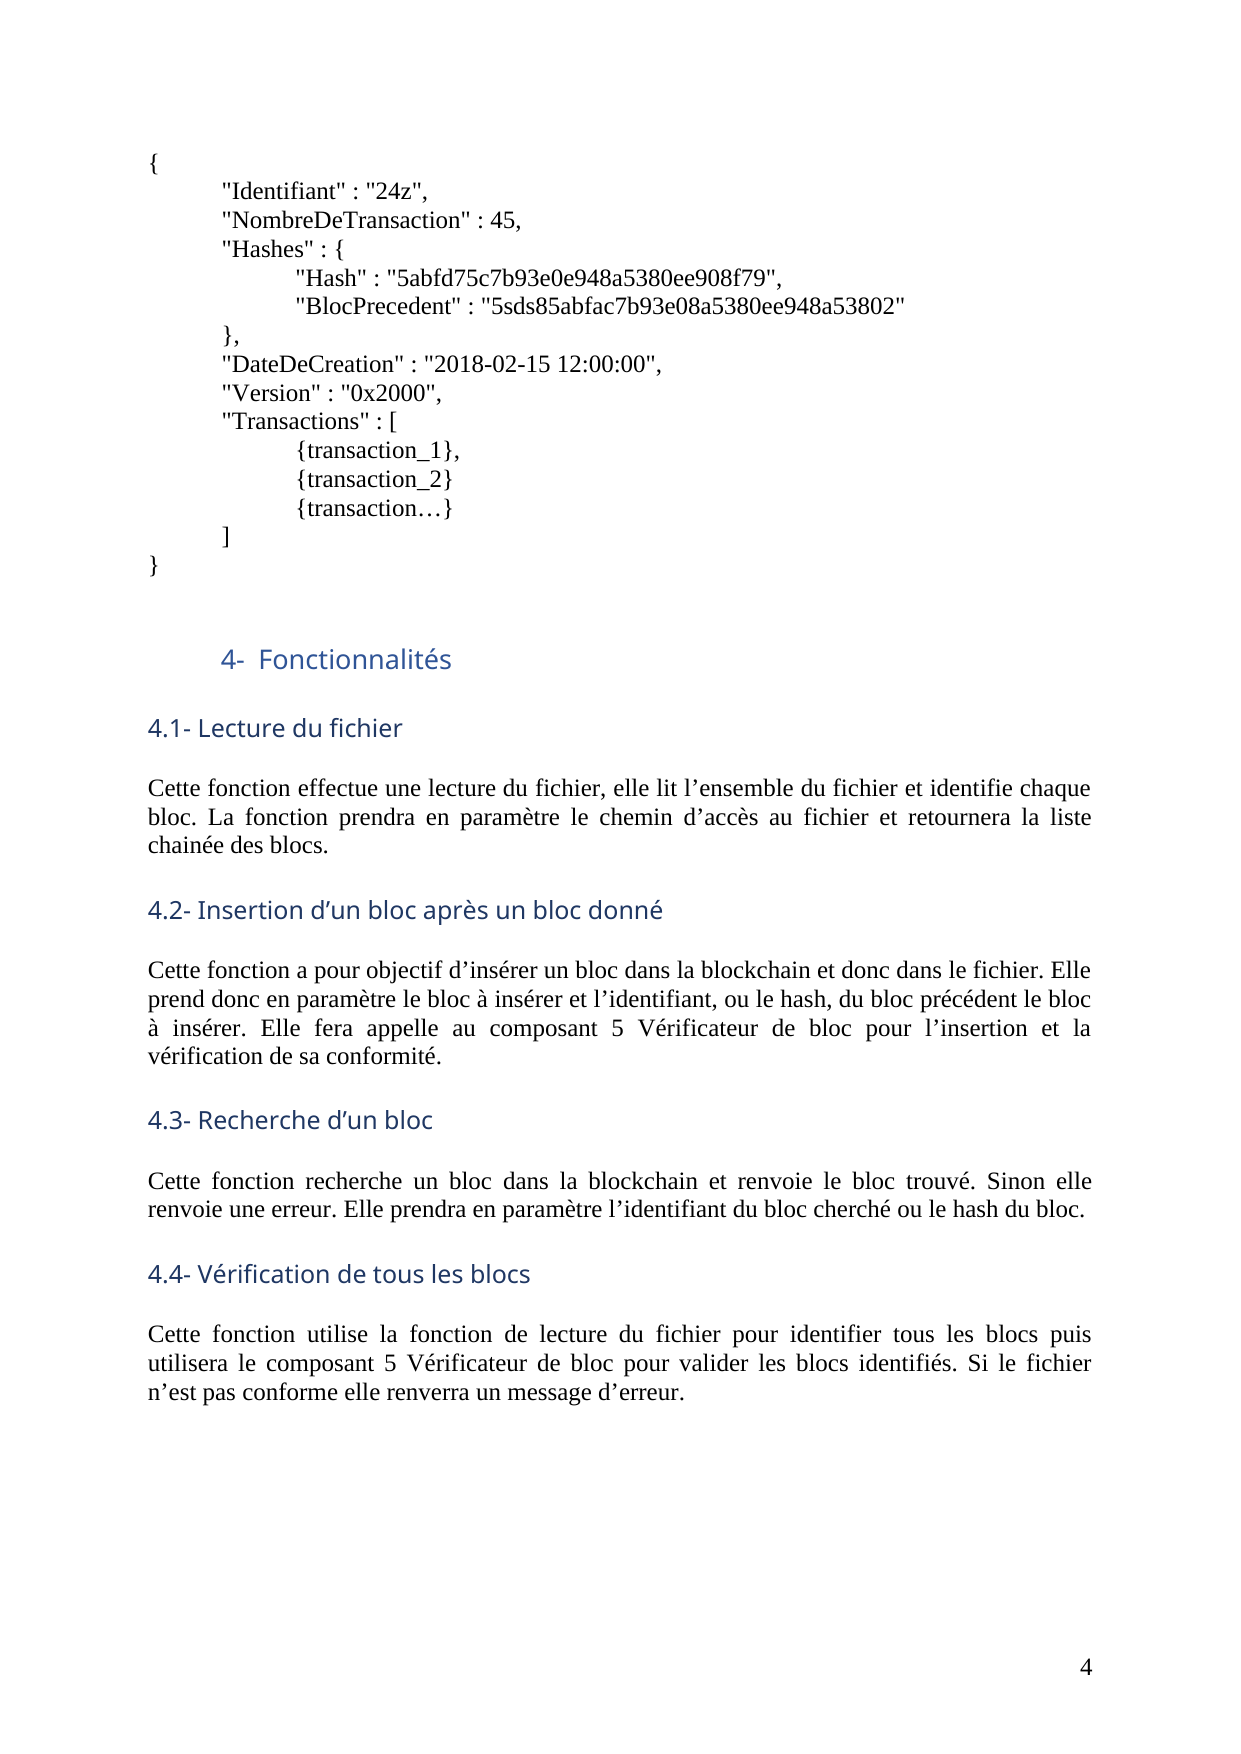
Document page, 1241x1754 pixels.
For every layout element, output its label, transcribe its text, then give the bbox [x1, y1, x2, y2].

text Cette fonction recherche un bloc dans la blockchain et renvoie le bloc trouvé. Sinon elle renvoie une erreur. Elle prendra en paramètre l’identifiant du bloc cherché ou le hash du bloc. [148, 1166, 1093, 1223]
text { [148, 148, 1093, 176]
text Cette fonction a pour objectif d’insérer un bloc dans la blockchain et donc dans le fichier. Elle prend donc en paramètre le bloc à insérer et l’identifiant, ou le hash, du bloc précédent le bloc à insérer. Elle fera appelle au composant 5 Vérificateur de bloc pour l’insertion et la vérification de sa conformité. [148, 955, 1093, 1070]
subtitle 4.2- Insertion d’un bloc après un bloc donné [148, 892, 1093, 926]
text {transaction_1}, [221, 435, 1093, 464]
subtitle 4.3- Recherche d’un bloc [148, 1103, 1093, 1137]
text {transaction…} [221, 493, 1093, 521]
text "Identifiant" : "24z", [148, 176, 1093, 205]
text {transaction_2} [221, 464, 1093, 493]
subtitle Fonctionnalités [221, 641, 1093, 677]
text "Hashes" : { [148, 234, 1093, 263]
text "NombreDeTransaction" : 45, [148, 205, 1093, 234]
text Cette fonction effectue une lecture du fichier, elle lit l’ensemble du fichier et identifie chaque bloc. La fonction prendra en paramètre le chemin d’accès au fichier et retournera la liste chainée des blocs. [148, 773, 1093, 859]
text "Version" : "0x2000", [148, 378, 1093, 406]
subtitle 4.4- Vérification de tous les blocs [148, 1256, 1093, 1290]
text "Transactions" : [ [148, 406, 1093, 435]
text "BlocPrecedent" : "5sds85abfac7b93e08a5380ee948a53802" [221, 291, 1093, 320]
text "DateDeCreation" : "2018-02-15 12:00:00", [148, 349, 1093, 378]
text ] [148, 521, 1093, 550]
text Cette fonction utilise la fonction de lecture du fichier pour identifier tous les blocs puis utilisera le composant 5 Vérificateur de bloc pour valider les blocs identifiés. Si le fichier n’est pas conforme elle renverra un message d’erreur. [148, 1319, 1093, 1405]
text }, [148, 320, 1093, 349]
subtitle 4.1- Lecture du fichier [148, 710, 1093, 744]
text } [148, 550, 1093, 579]
text "Hash" : "5abfd75c7b93e0e948a5380ee908f79", [221, 263, 1093, 291]
